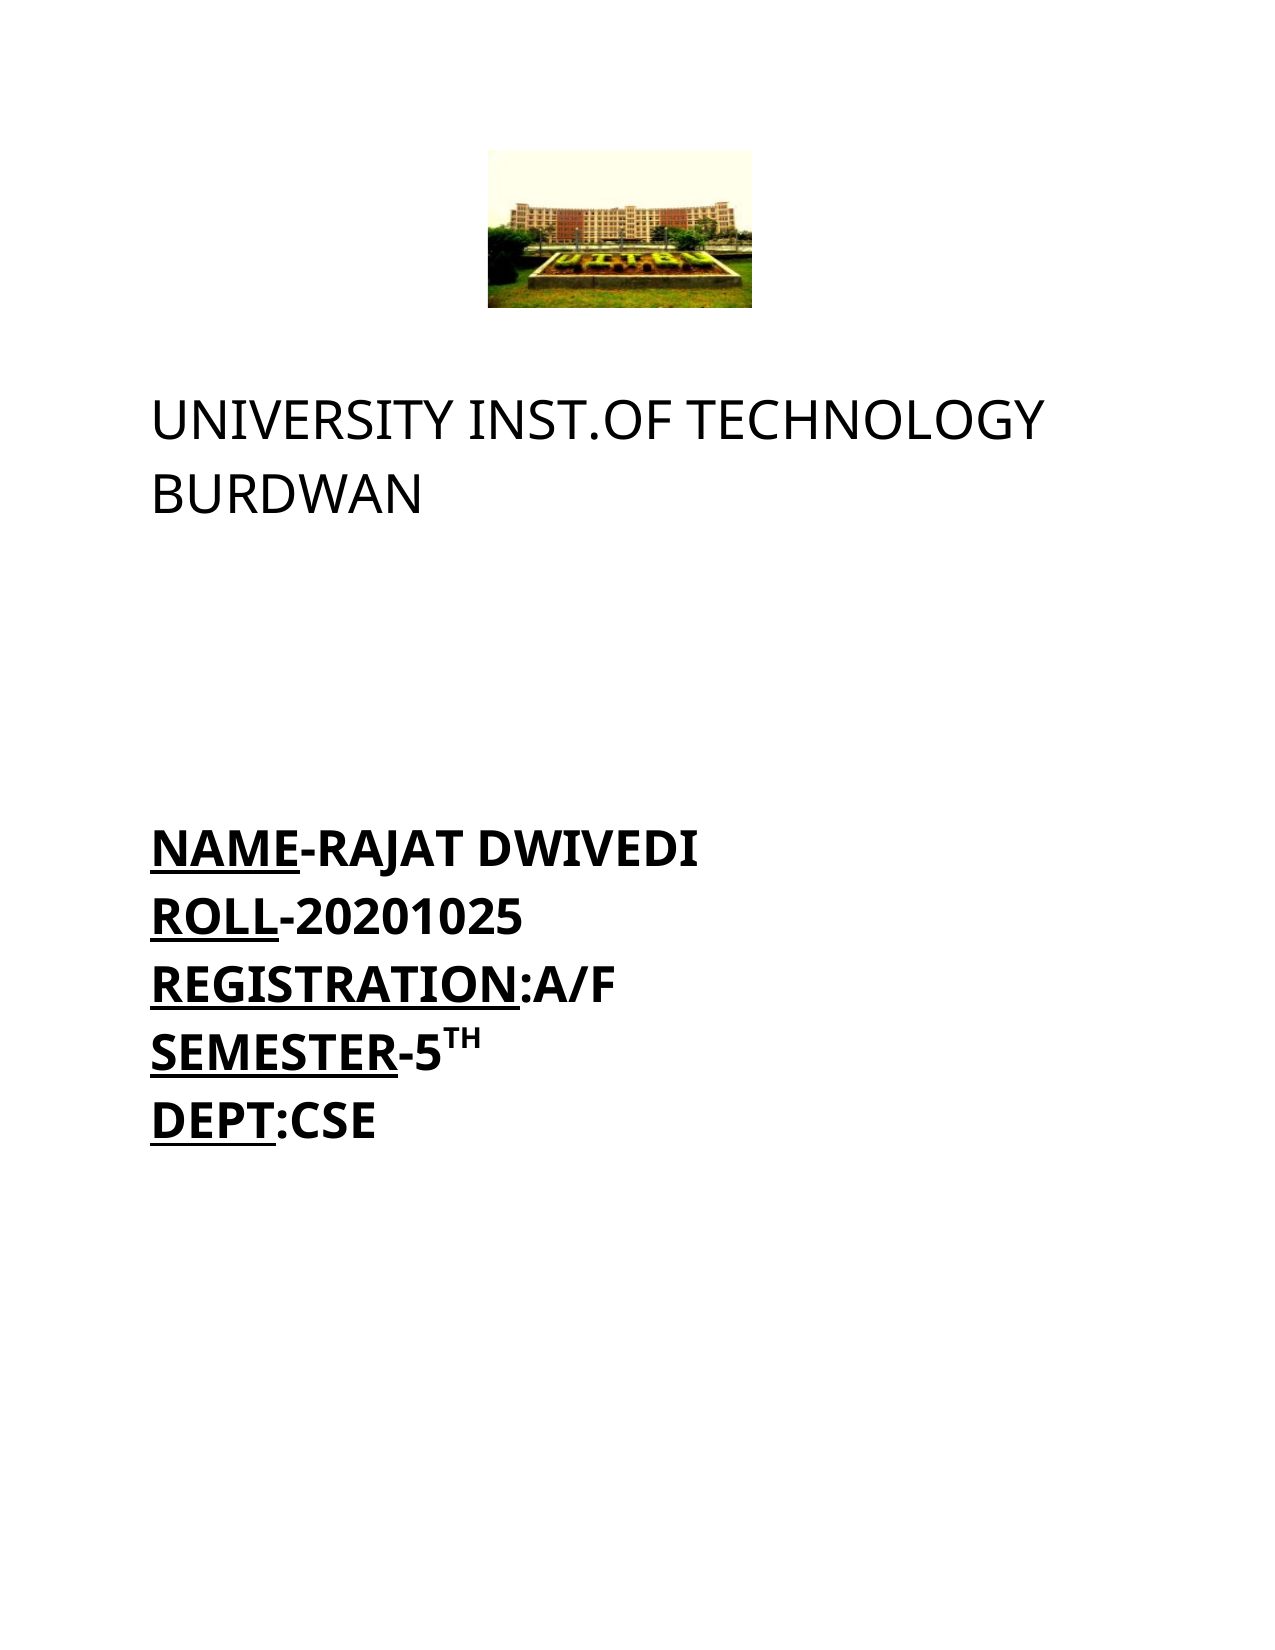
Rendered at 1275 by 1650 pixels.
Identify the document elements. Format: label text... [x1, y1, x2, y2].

text REGISTRATION:A/F [150, 949, 1125, 1017]
text DEPT:CSE [150, 1085, 1125, 1153]
text SEMESTER-5TH [150, 1017, 1125, 1085]
text BURDWAN [150, 455, 1125, 529]
picture [487, 150, 752, 308]
text UNIVERSITY INST.OF TECHNOLOGY [150, 382, 1125, 455]
text NAME-RAJAT DWIVEDI [150, 813, 1125, 881]
text ROLL-20201025 [150, 881, 1125, 949]
